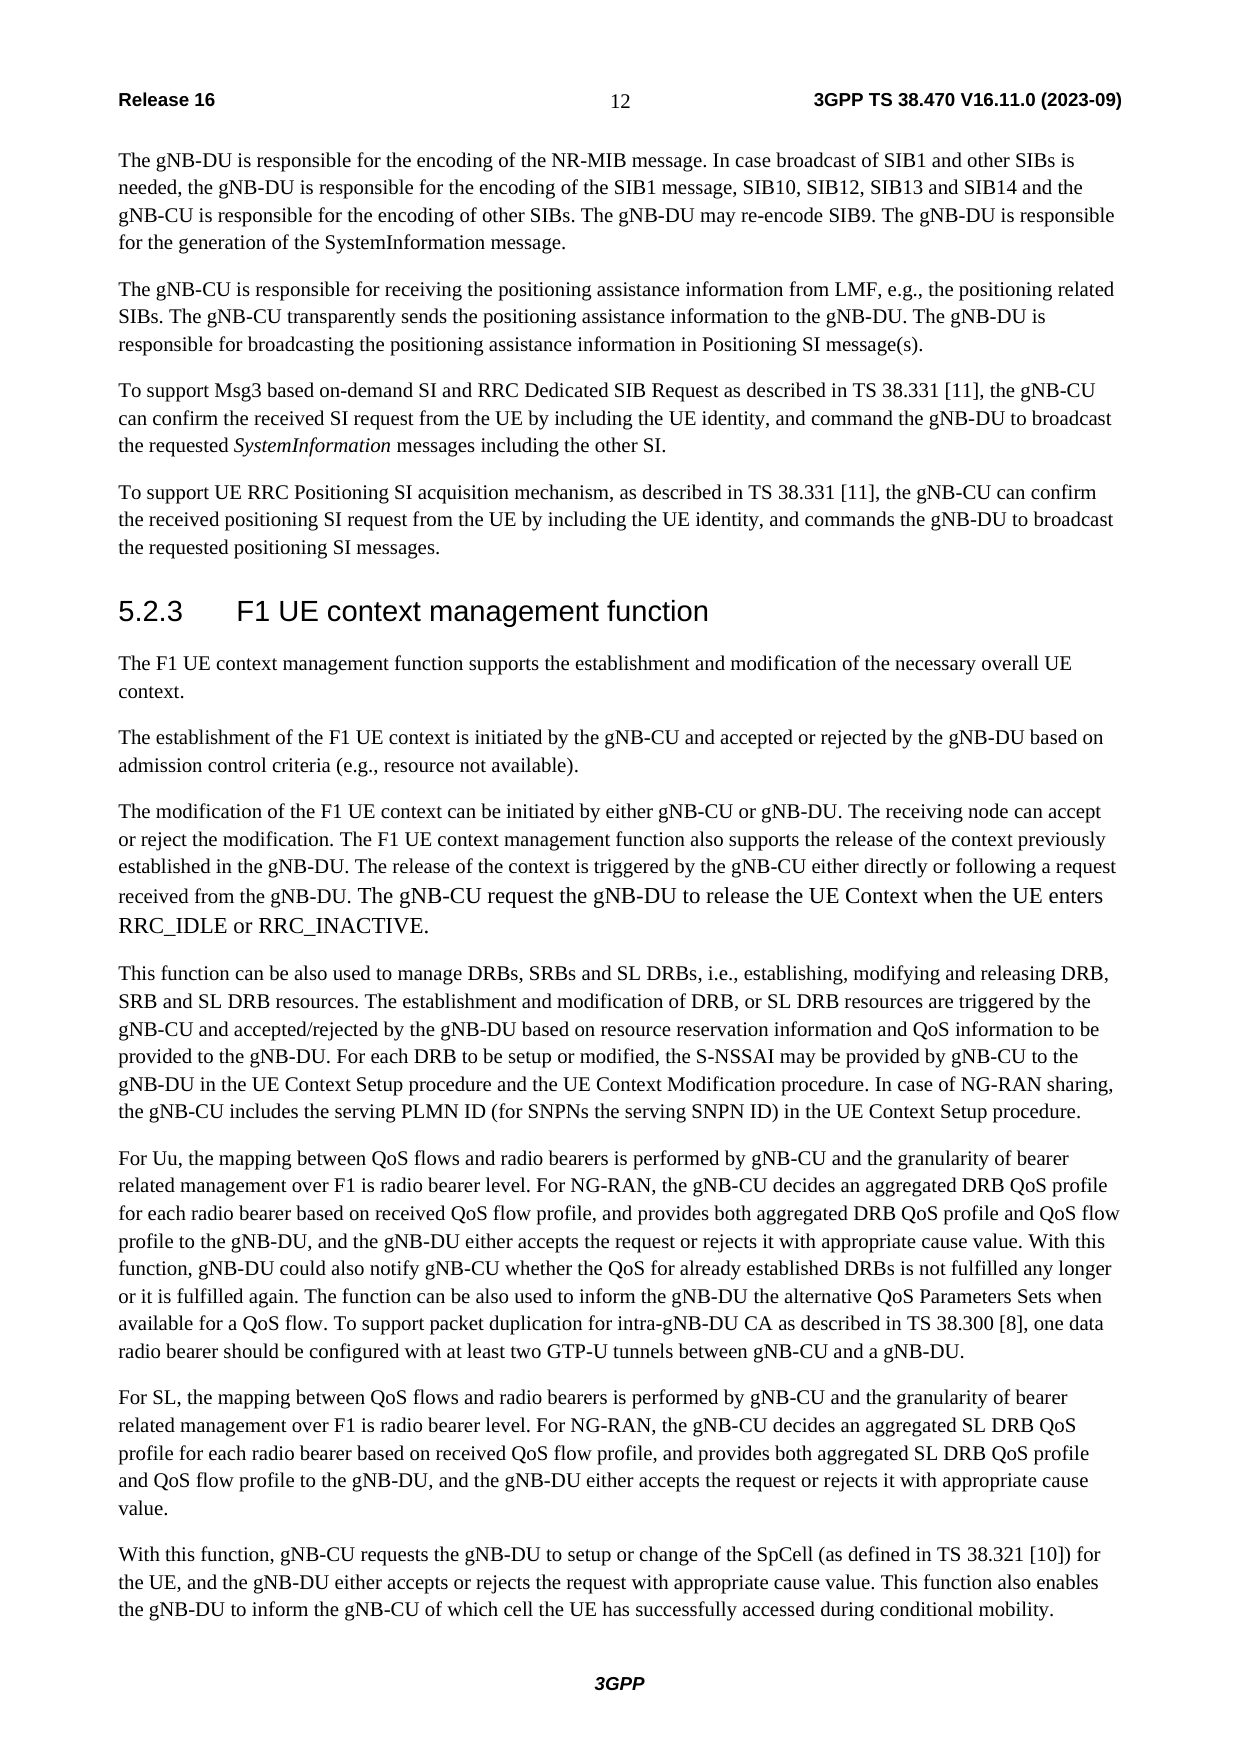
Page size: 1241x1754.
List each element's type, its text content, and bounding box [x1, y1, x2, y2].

text For Uu, the mapping between QoS flows and radio bearers is performed by gNB-CU and the granularity of bearer related management over F1 is radio bearer level. For NG-RAN, the gNB-CU decides an aggregated DRB QoS profile for each radio bearer based on received QoS flow profile, and provides both aggregated DRB QoS profile and QoS flow profile to the gNB-DU, and the gNB-DU either accepts the request or rejects it with appropriate cause value. With this function, gNB-DU could also notify gNB-CU whether the QoS for already established DRBs is not fulfilled any longer or it is fulfilled again. The function can be also used to inform the gNB-DU the alternative QoS Parameters Sets when available for a QoS flow. To support packet duplication for intra-gNB-DU CA as described in TS 38.300 [8], one data radio bearer should be configured with at least two GTP-U tunnels between gNB-CU and a gNB-DU. [118, 1146, 1122, 1363]
text With this function, gNB-CU requests the gNB-DU to setup or change of the SpCell (as defined in TS 38.321 [10]) for the UE, and the gNB-DU either accepts or rejects the request with appropriate cause value. This function also enables the gNB-DU to inform the gNB-CU of which cell the UE has successfully accessed during conditional mobility. [118, 1542, 1122, 1621]
text The gNB-DU is responsible for the encoding of the NR-MIB message. In case broadcast of SIB1 and other SIBs is needed, the gNB-DU is responsible for the encoding of the SIB1 message, SIB10, SIB12, SIB13 and SIB14 and the gNB-CU is responsible for the encoding of other SIBs. The gNB-DU may re-encode SIB9. The gNB-DU is responsible for the generation of the SystemInformation message. [118, 147, 1122, 254]
text The gNB-CU is responsible for receiving the positioning assistance information from LMF, e.g., the positioning related SIBs. The gNB-CU transparently sends the positioning assistance information to the gNB-DU. The gNB-DU is responsible for broadcasting the positioning assistance information in Positioning SI message(s). [118, 277, 1122, 356]
text For SL, the mapping between QoS flows and radio bearers is performed by gNB-CU and the granularity of bearer related management over F1 is radio bearer level. For NG-RAN, the gNB-CU decides an aggregated SL DRB QoS profile for each radio bearer based on received QoS flow profile, and provides both aggregated SL DRB QoS profile and QoS flow profile to the gNB-DU, and the gNB-DU either accepts the request or rejects it with appropriate cause value. [118, 1385, 1122, 1520]
text This function can be also used to manage DRBs, SRBs and SL DRBs, i.e., establishing, modifying and releasing DRB, SRB and SL DRB resources. The establishment and modification of DRB, or SL DRB resources are triggered by the gNB-CU and accepted/rejected by the gNB-DU based on resource reservation information and QoS information to be provided to the gNB-DU. For each DRB to be setup or modified, the S-NSSAI may be provided by gNB-CU to the gNB-DU in the UE Context Setup procedure and the UE Context Modification procedure. In case of NG-RAN sharing, the gNB-CU includes the serving PLMN ID (for SNPNs the serving SNPN ID) in the UE Context Setup procedure. [118, 961, 1122, 1123]
subtitle 5.2.3 F1 UE context management function [118, 594, 1122, 627]
text The F1 UE context management function supports the establishment and modification of the necessary overall UE context. [118, 651, 1122, 703]
text To support Msg3 based on-demand SI and RRC Dedicated SIB Request as described in TS 38.331 [11], the gNB-CU can confirm the received SI request from the UE by including the UE identity, and command the gNB-DU to broadcast the requested SystemInformation messages including the other SI. [118, 378, 1122, 457]
text To support UE RRC Positioning SI acquisition mechanism, as described in TS 38.331 [11], the gNB-CU can confirm the received positioning SI request from the UE by including the UE identity, and commands the gNB-DU to broadcast the requested positioning SI messages. [118, 480, 1122, 559]
text The establishment of the F1 UE context is initiated by the gNB-CU and accepted or rejected by the gNB-DU based on admission control criteria (e.g., resource not available). [118, 725, 1122, 777]
text The modification of the F1 UE context can be initiated by either gNB-CU or gNB-DU. The receiving node can accept or reject the modification. The F1 UE context management function also supports the release of the context previously established in the gNB-DU. The release of the context is triggered by the gNB-CU either directly or following a request received from the gNB-DU. The gNB-CU request the gNB-DU to release the UE Context when the UE enters RRC_IDLE or RRC_INACTIVE. [118, 799, 1122, 939]
